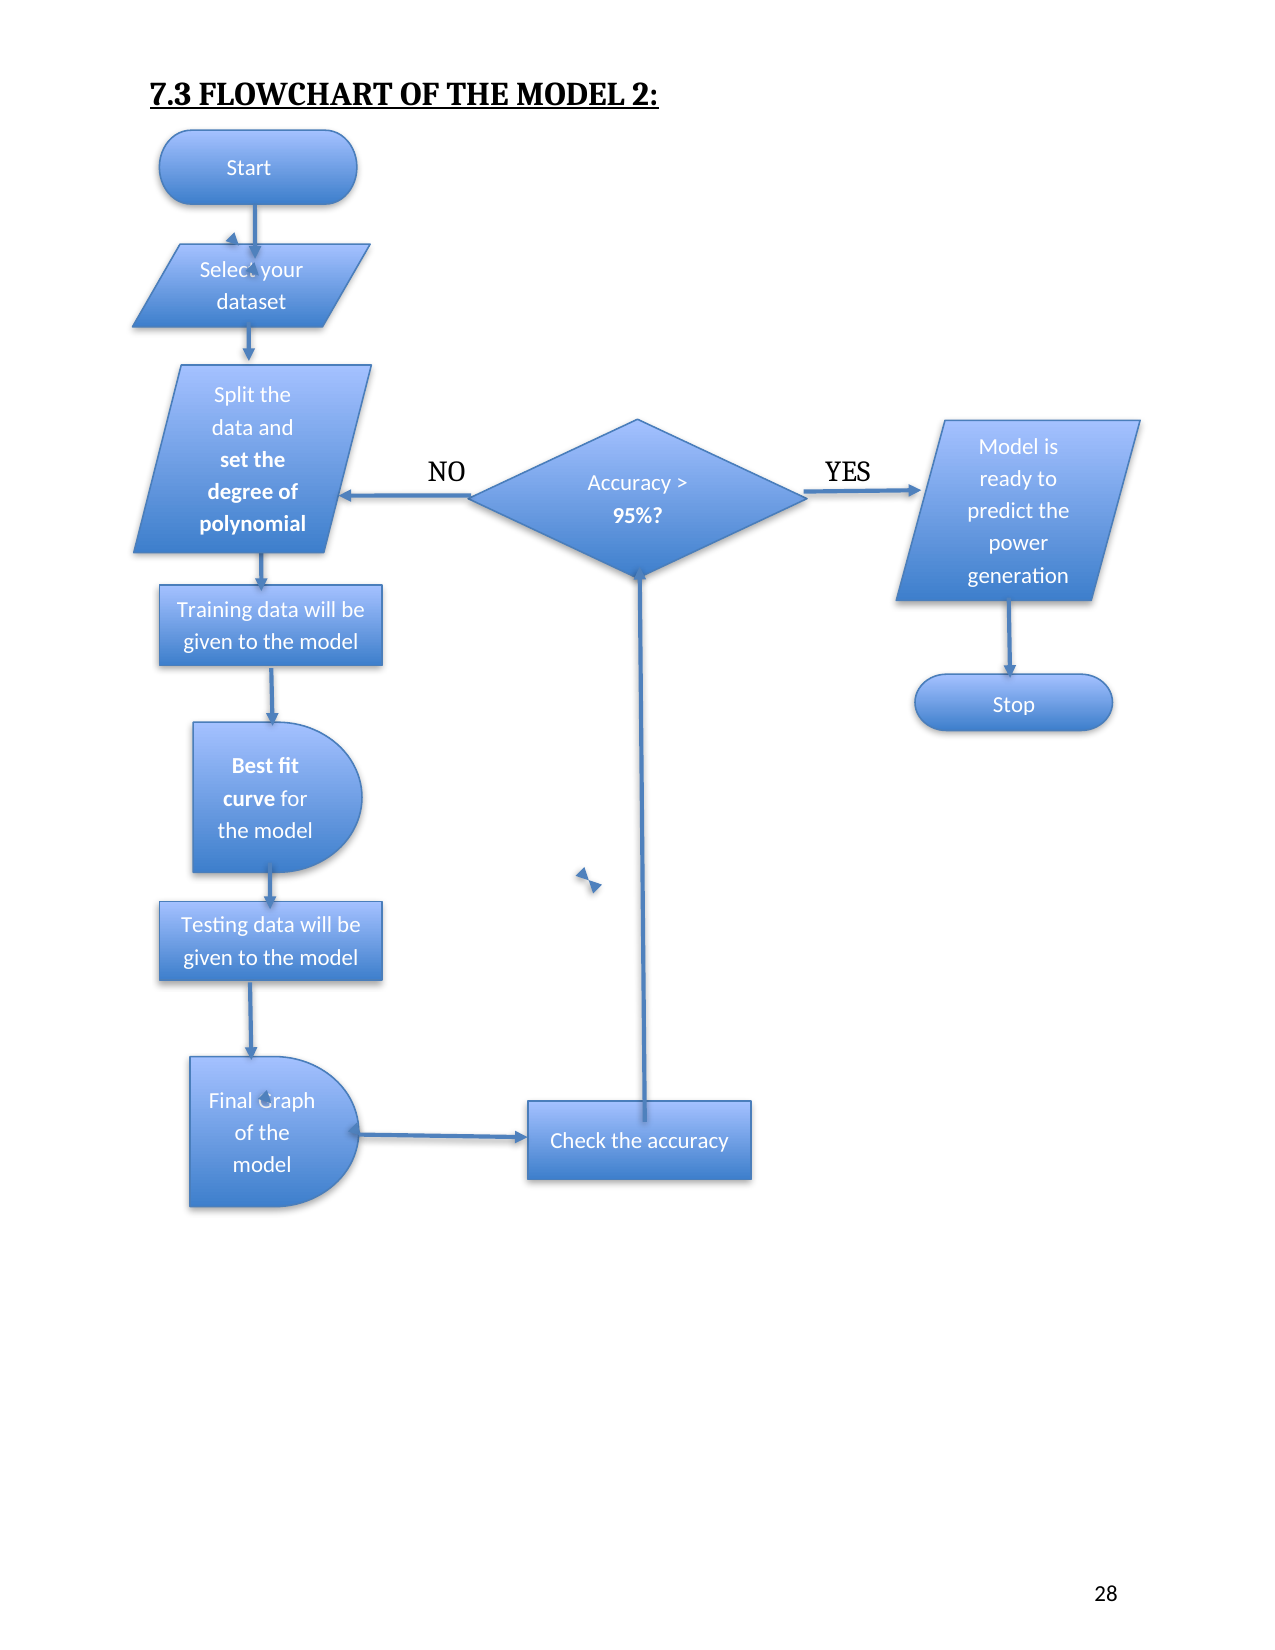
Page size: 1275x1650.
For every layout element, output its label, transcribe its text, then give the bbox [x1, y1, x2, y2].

text NO YES [723, 456, 930, 489]
text NO YES [347, 456, 552, 489]
text 7.3 FLOWCHART OF THE MODEL 2: [150, 75, 1117, 113]
